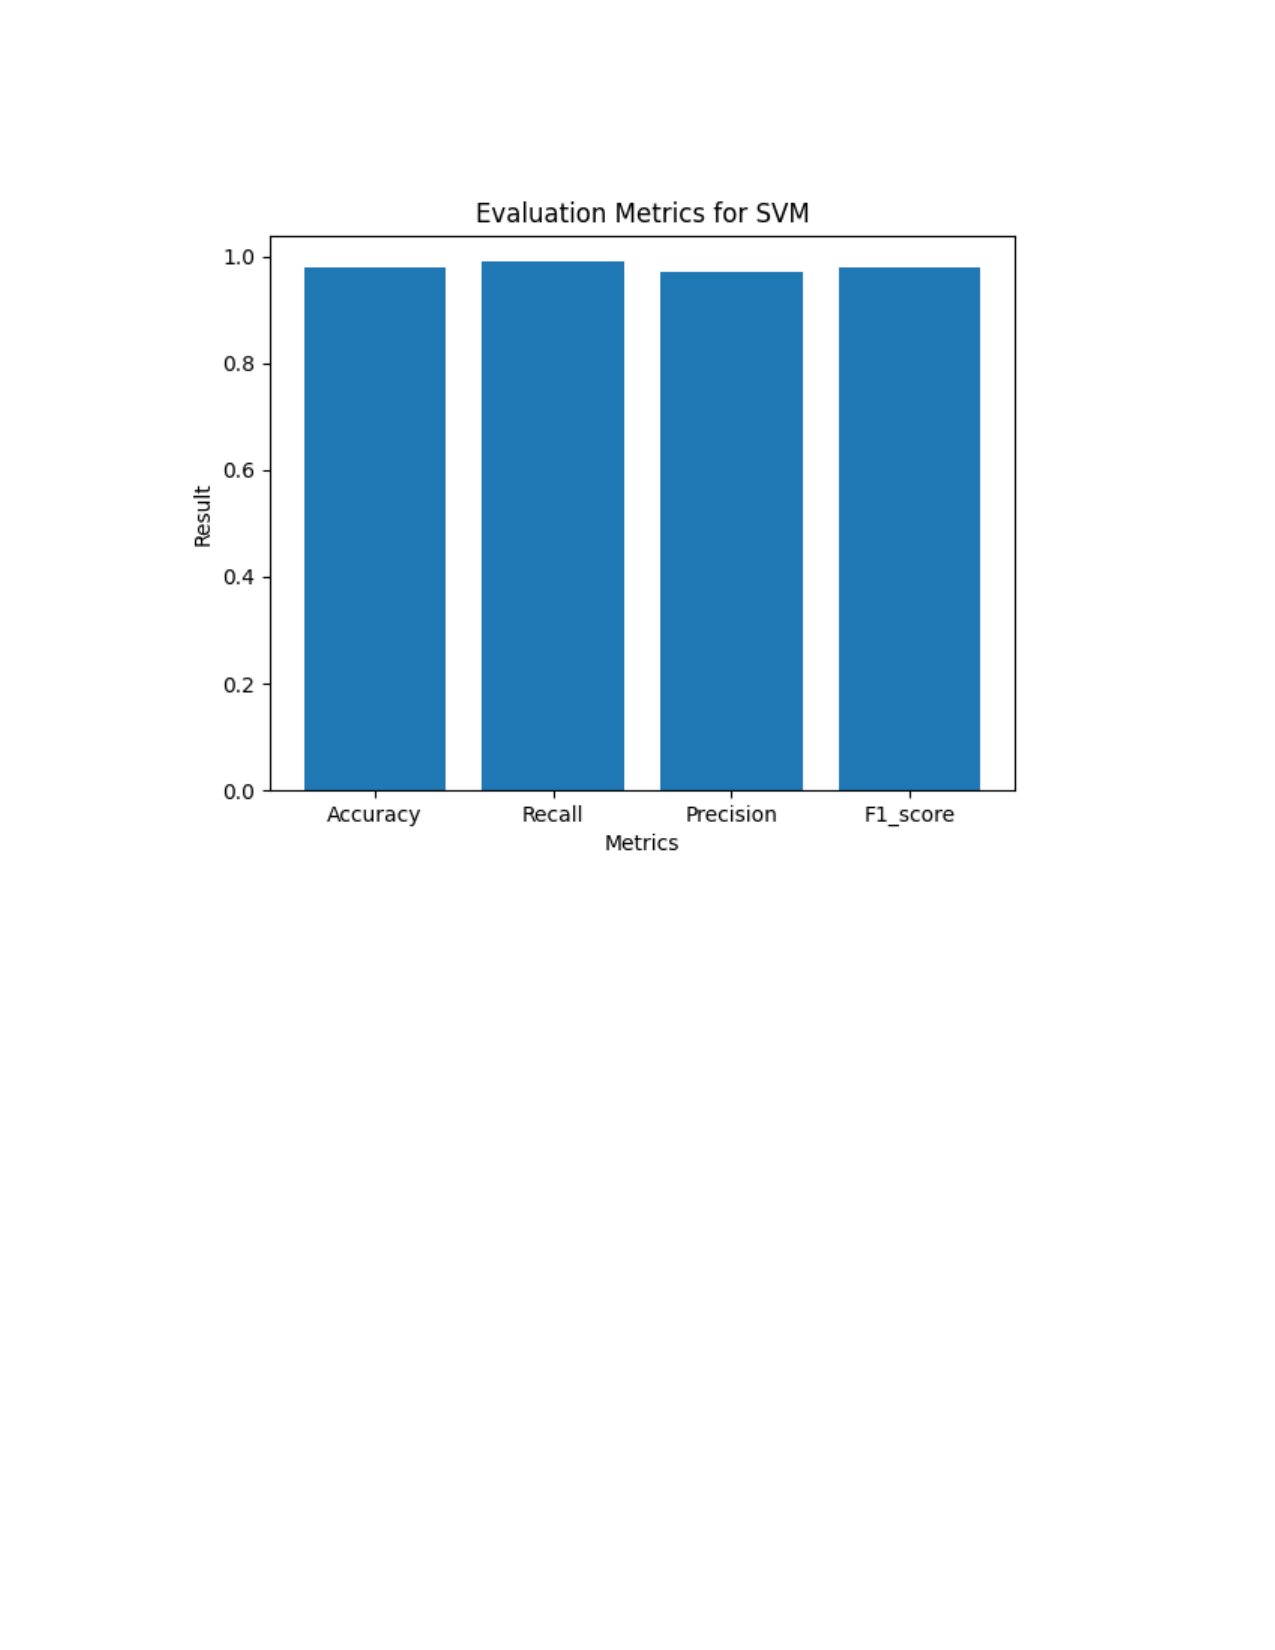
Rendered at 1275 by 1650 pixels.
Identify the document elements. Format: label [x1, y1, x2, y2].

picture [150, 150, 1111, 870]
